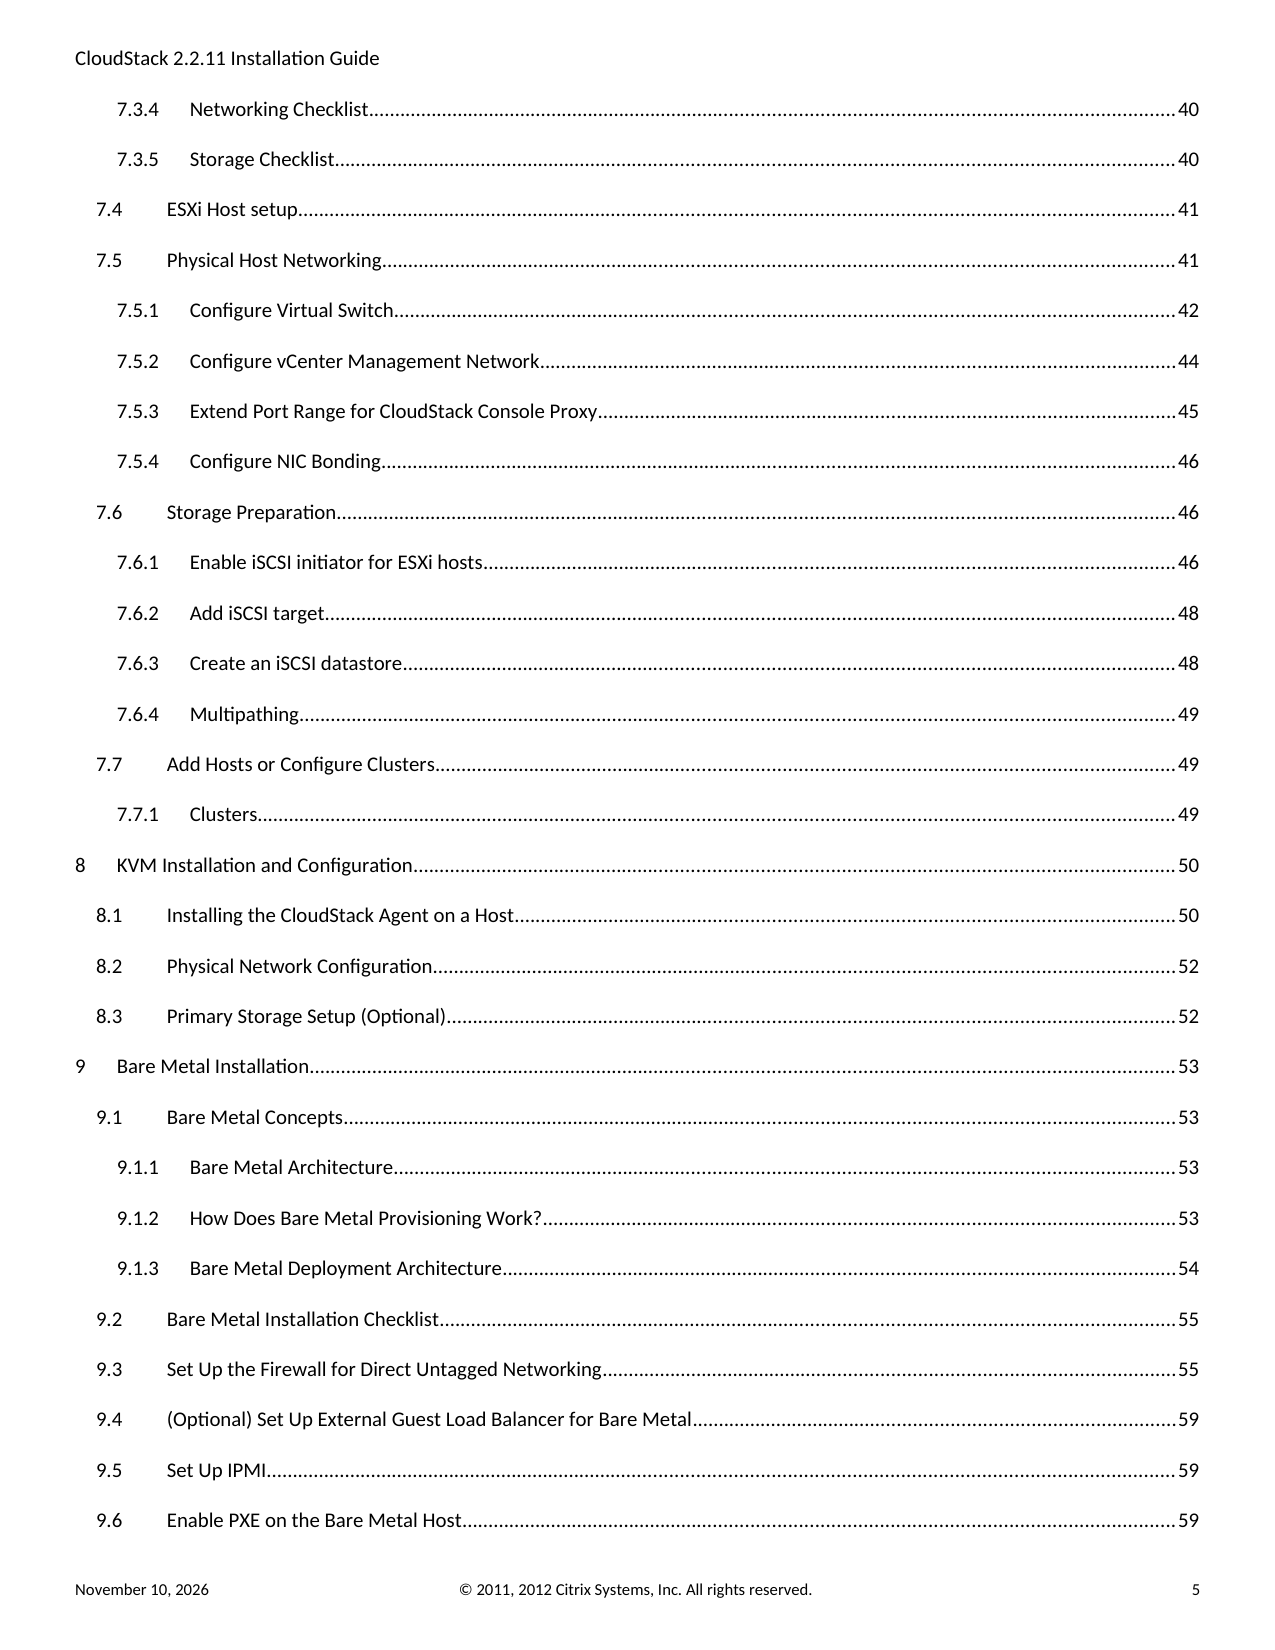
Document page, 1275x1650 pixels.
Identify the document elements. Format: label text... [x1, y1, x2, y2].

text 8.1 Installing the CloudStack Agent on a Host 50 [96, 902, 1200, 928]
text 7.7 Add Hosts or Configure Clusters 49 [96, 751, 1200, 777]
text 9.1.3 Bare Metal Deployment Architecture 54 [117, 1255, 1200, 1281]
text 9.1.2 How Does Bare Metal Provisioning Work? 53 [117, 1205, 1200, 1230]
text 7.6.2 Add iSCSI target 48 [117, 600, 1200, 625]
text 7.6.4 Multipathing 49 [117, 701, 1200, 726]
text 7.6.3 Create an iSCSI datastore 48 [117, 650, 1200, 676]
text 9.5 Set Up IPMI 59 [96, 1457, 1200, 1482]
text 9.2 Bare Metal Installation Checklist 55 [96, 1306, 1200, 1331]
text 8.2 Physical Network Configuration 52 [96, 953, 1200, 978]
text 9.3 Set Up the Firewall for Direct Untagged Networking 55 [96, 1356, 1200, 1382]
text 9.6 Enable PXE on the Bare Metal Host 59 [96, 1507, 1200, 1533]
text 7.5.4 Configure NIC Bonding 46 [117, 449, 1200, 474]
text 8 KVM Installation and Configuration 50 [75, 852, 1200, 877]
text 9 Bare Metal Installation 53 [75, 1054, 1200, 1079]
text 7.3.4 Networking Checklist 40 [117, 96, 1200, 121]
text 7.5.2 Configure vCenter Management Network 44 [117, 348, 1200, 373]
text 7.4 ESXi Host setup 41 [96, 197, 1200, 222]
text 7.3.5 Storage Checklist 40 [117, 146, 1200, 172]
text 7.5 Physical Host Networking 41 [96, 247, 1200, 272]
text 7.6 Storage Preparation 46 [96, 499, 1200, 524]
text 7.7.1 Clusters 49 [117, 802, 1200, 827]
text 7.5.3 Extend Port Range for CloudStack Console Proxy 45 [117, 398, 1200, 424]
text 9.4 (Optional) Set Up External Guest Load Balancer for Bare Metal 59 [96, 1407, 1200, 1432]
text 7.6.1 Enable iSCSI initiator for ESXi hosts 46 [117, 549, 1200, 575]
text 9.1 Bare Metal Concepts 53 [96, 1104, 1200, 1129]
text 8.3 Primary Storage Setup (Optional) 52 [96, 1003, 1200, 1029]
text 7.5.1 Configure Virtual Switch 42 [117, 297, 1200, 323]
text 9.1.1 Bare Metal Architecture 53 [117, 1154, 1200, 1180]
